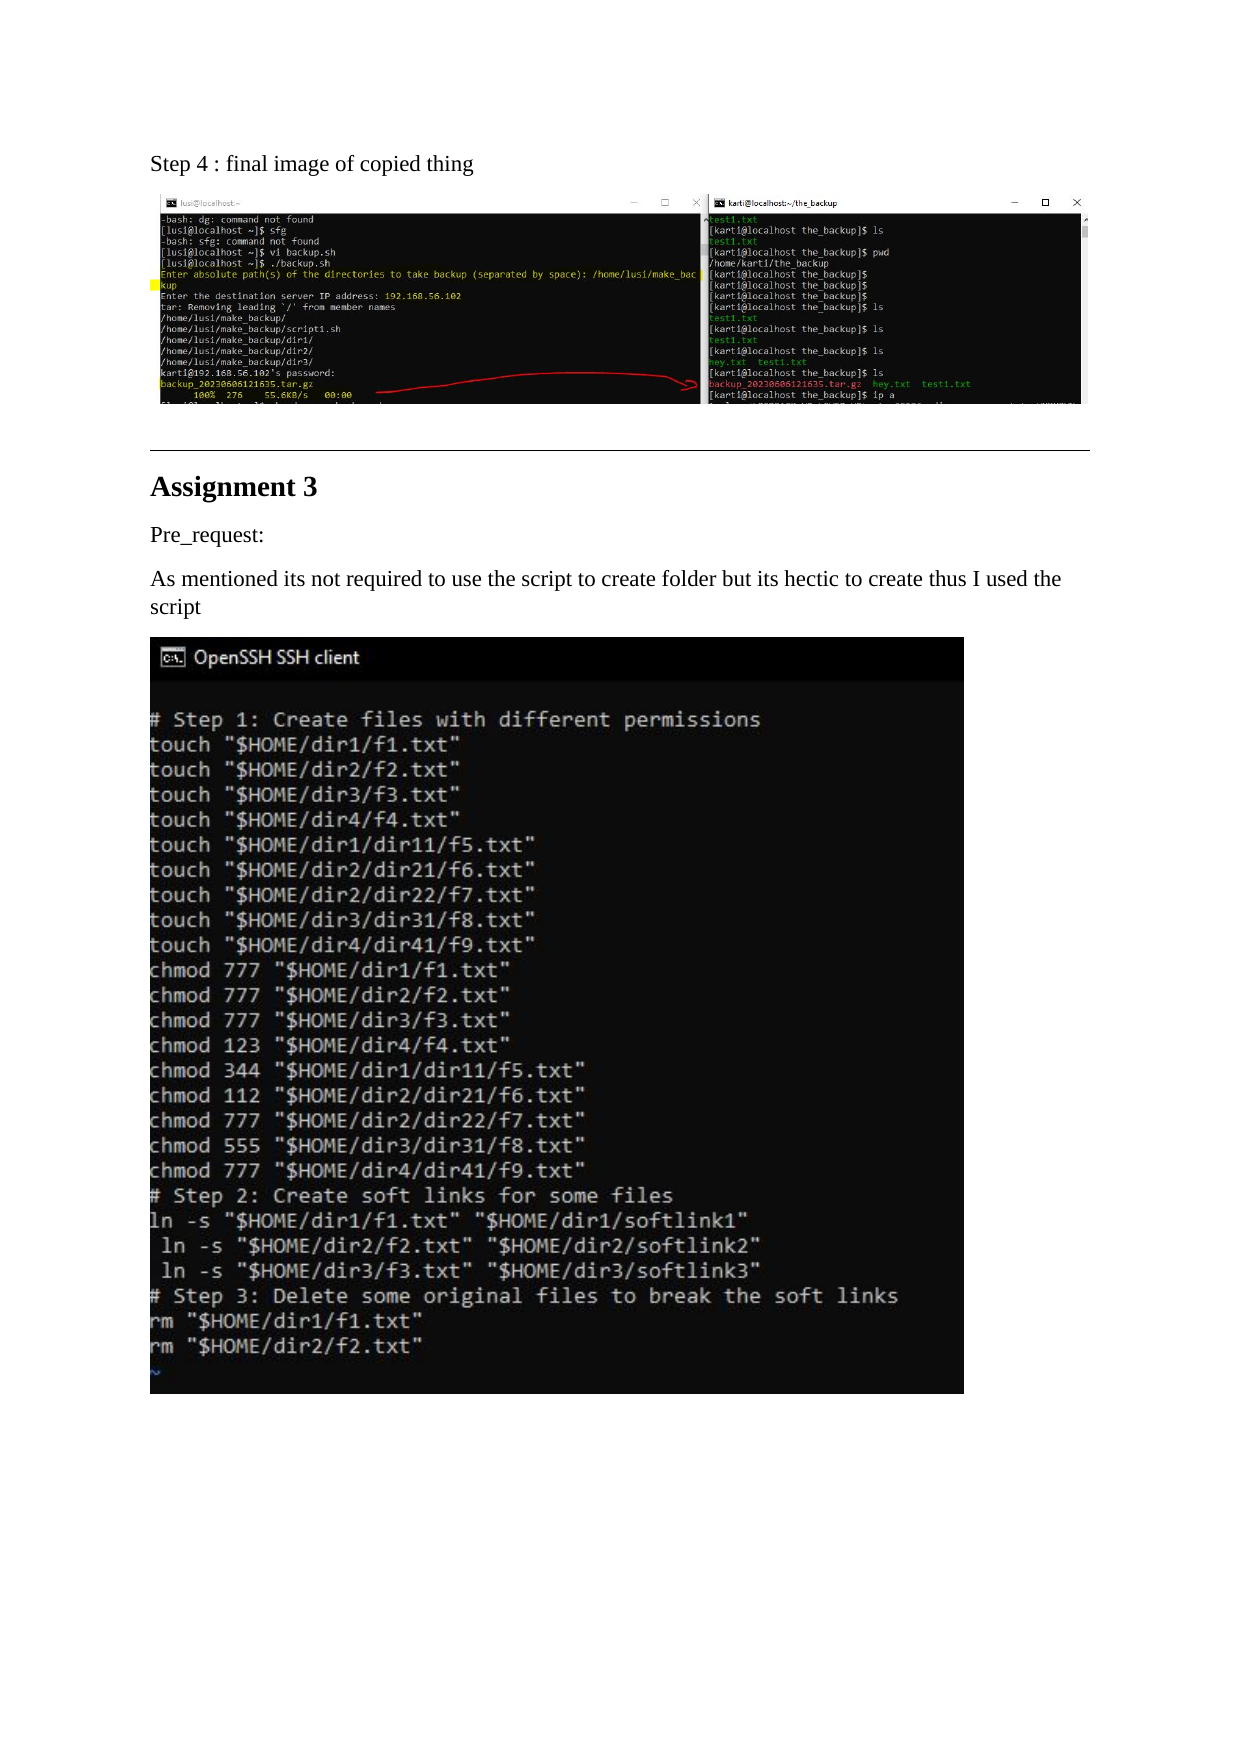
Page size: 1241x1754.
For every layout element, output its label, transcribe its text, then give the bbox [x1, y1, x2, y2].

picture [150, 637, 964, 1394]
text As mentioned its not required to use the script to create folder but its hectic to create thus I used the script [150, 565, 1090, 619]
text Assignment 3 [150, 469, 1090, 503]
picture [150, 194, 1088, 404]
text Step 4 : final image of copied thing [150, 150, 1090, 176]
text Pre_request: [150, 521, 1090, 547]
